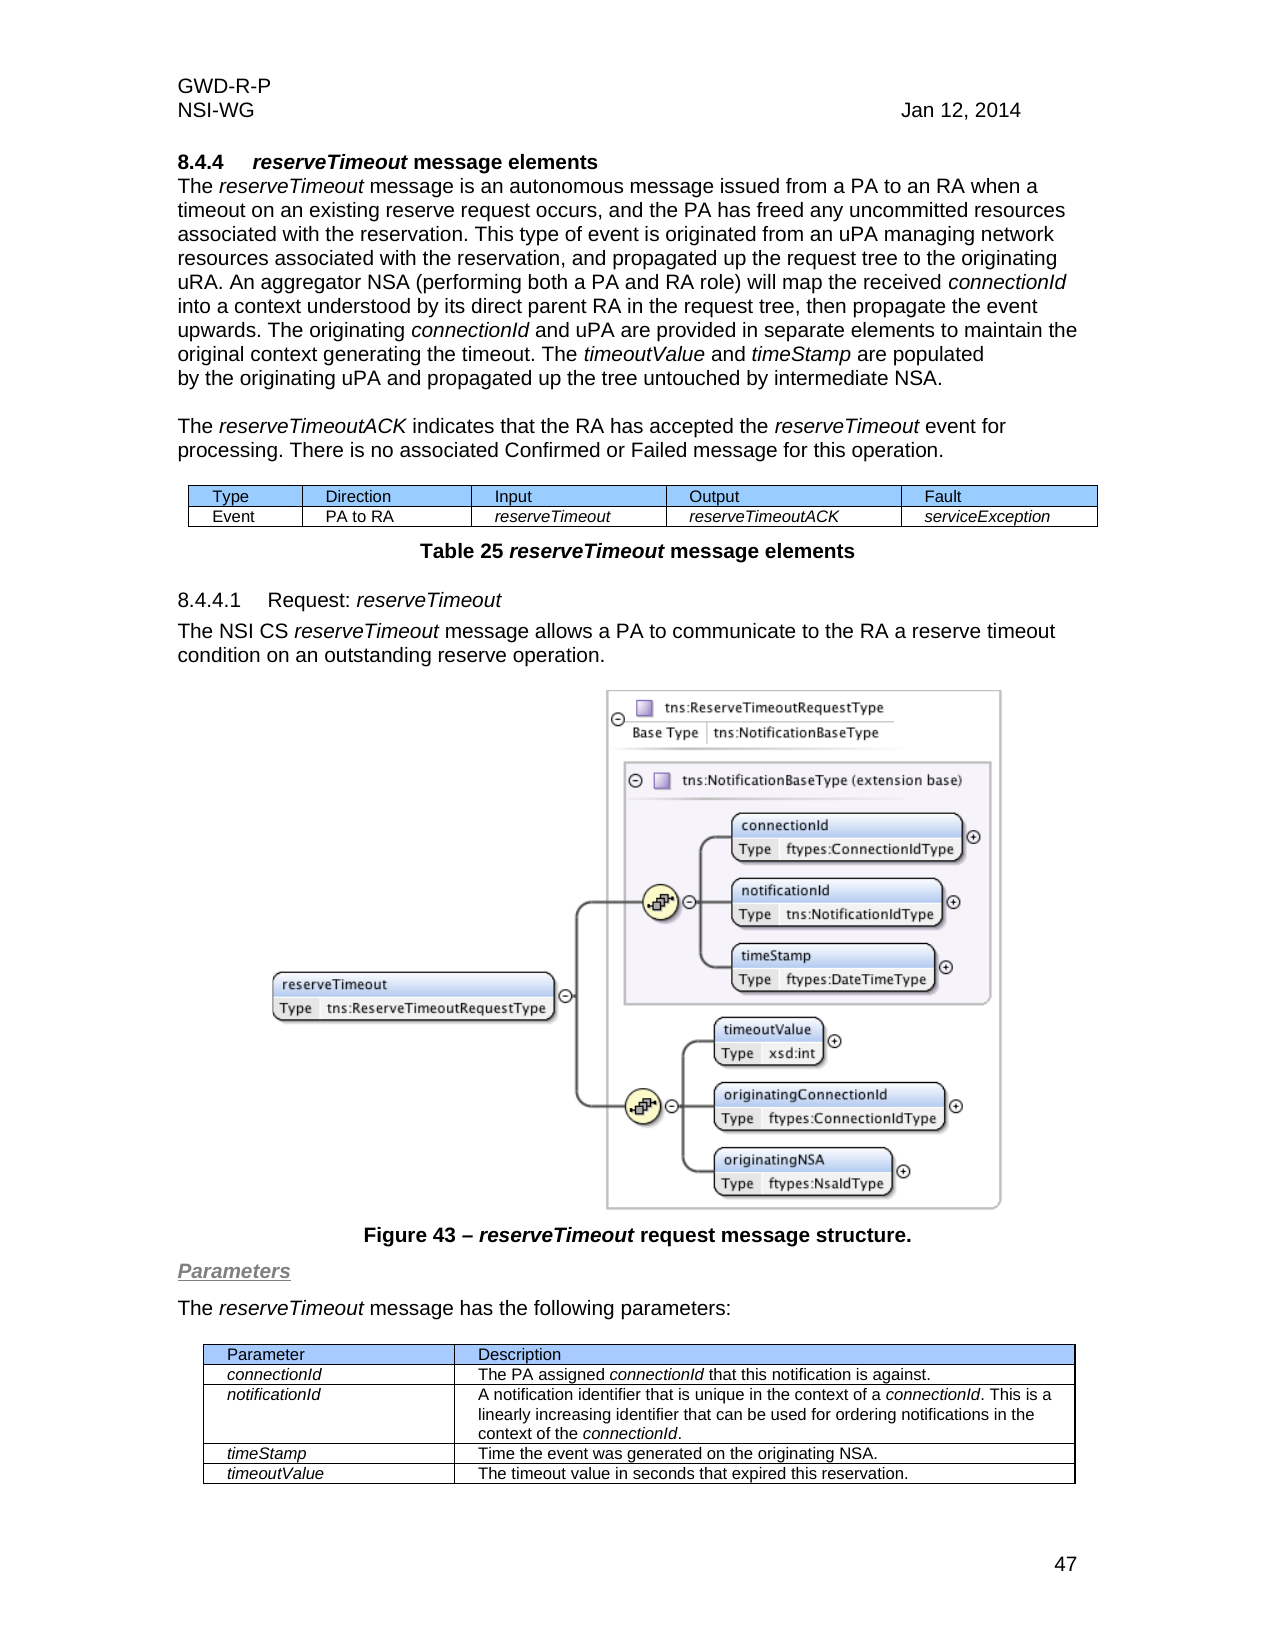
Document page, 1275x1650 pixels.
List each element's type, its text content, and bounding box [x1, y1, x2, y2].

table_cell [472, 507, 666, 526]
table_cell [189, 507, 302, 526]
subtitle reserveTimeout message elements [177, 150, 1098, 174]
text Figure 43 – reserveTimeout request message structure. [177, 1223, 1098, 1247]
text Table 25 reserveTimeout message elements [177, 539, 1098, 563]
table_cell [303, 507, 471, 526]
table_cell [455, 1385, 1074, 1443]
text The reserveTimeout message is an autonomous message issued from a PA to an RA when a timeout on an existing reserve request occurs, and the PA has freed any uncommitted resources associated with the reservation. This type of event is originated from an uPA managing network resources associated with the reservation, and propagated up the request tree to the originating uRA. An aggregator NSA (performing both a PA and RA role) will map the received connectionId into a context understood by its direct parent RA in the request tree, then propagate the event upwards. The originating connectionId and uPA are provided in separate elements to maintain the original context generating the timeout. The timeoutValue and timeStamp are populated by the originating uPA and propagated up the tree untouched by intermediate NSA. [177, 174, 1098, 389]
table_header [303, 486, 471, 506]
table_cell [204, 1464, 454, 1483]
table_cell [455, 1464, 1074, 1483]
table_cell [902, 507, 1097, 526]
subtitle Request: reserveTimeout [177, 588, 1098, 612]
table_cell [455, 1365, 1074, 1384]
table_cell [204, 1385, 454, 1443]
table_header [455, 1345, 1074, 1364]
text The NSI CS reserveTimeout message allows a PA to communicate to the RA a reserve timeout condition on an outstanding reserve operation. [177, 618, 1098, 666]
picture [272, 690, 1003, 1211]
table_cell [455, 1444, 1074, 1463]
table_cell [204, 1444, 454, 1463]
text The reserveTimeoutACK indicates that the RA has accepted the reserveTimeout event for processing. There is no associated Confirmed or Failed message for this operation. [177, 413, 1098, 461]
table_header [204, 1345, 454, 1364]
text Parameters [177, 1259, 1098, 1283]
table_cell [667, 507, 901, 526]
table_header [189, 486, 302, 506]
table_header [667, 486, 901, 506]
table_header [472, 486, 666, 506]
text The reserveTimeout message has the following parameters: [177, 1296, 1098, 1320]
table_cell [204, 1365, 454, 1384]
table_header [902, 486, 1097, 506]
